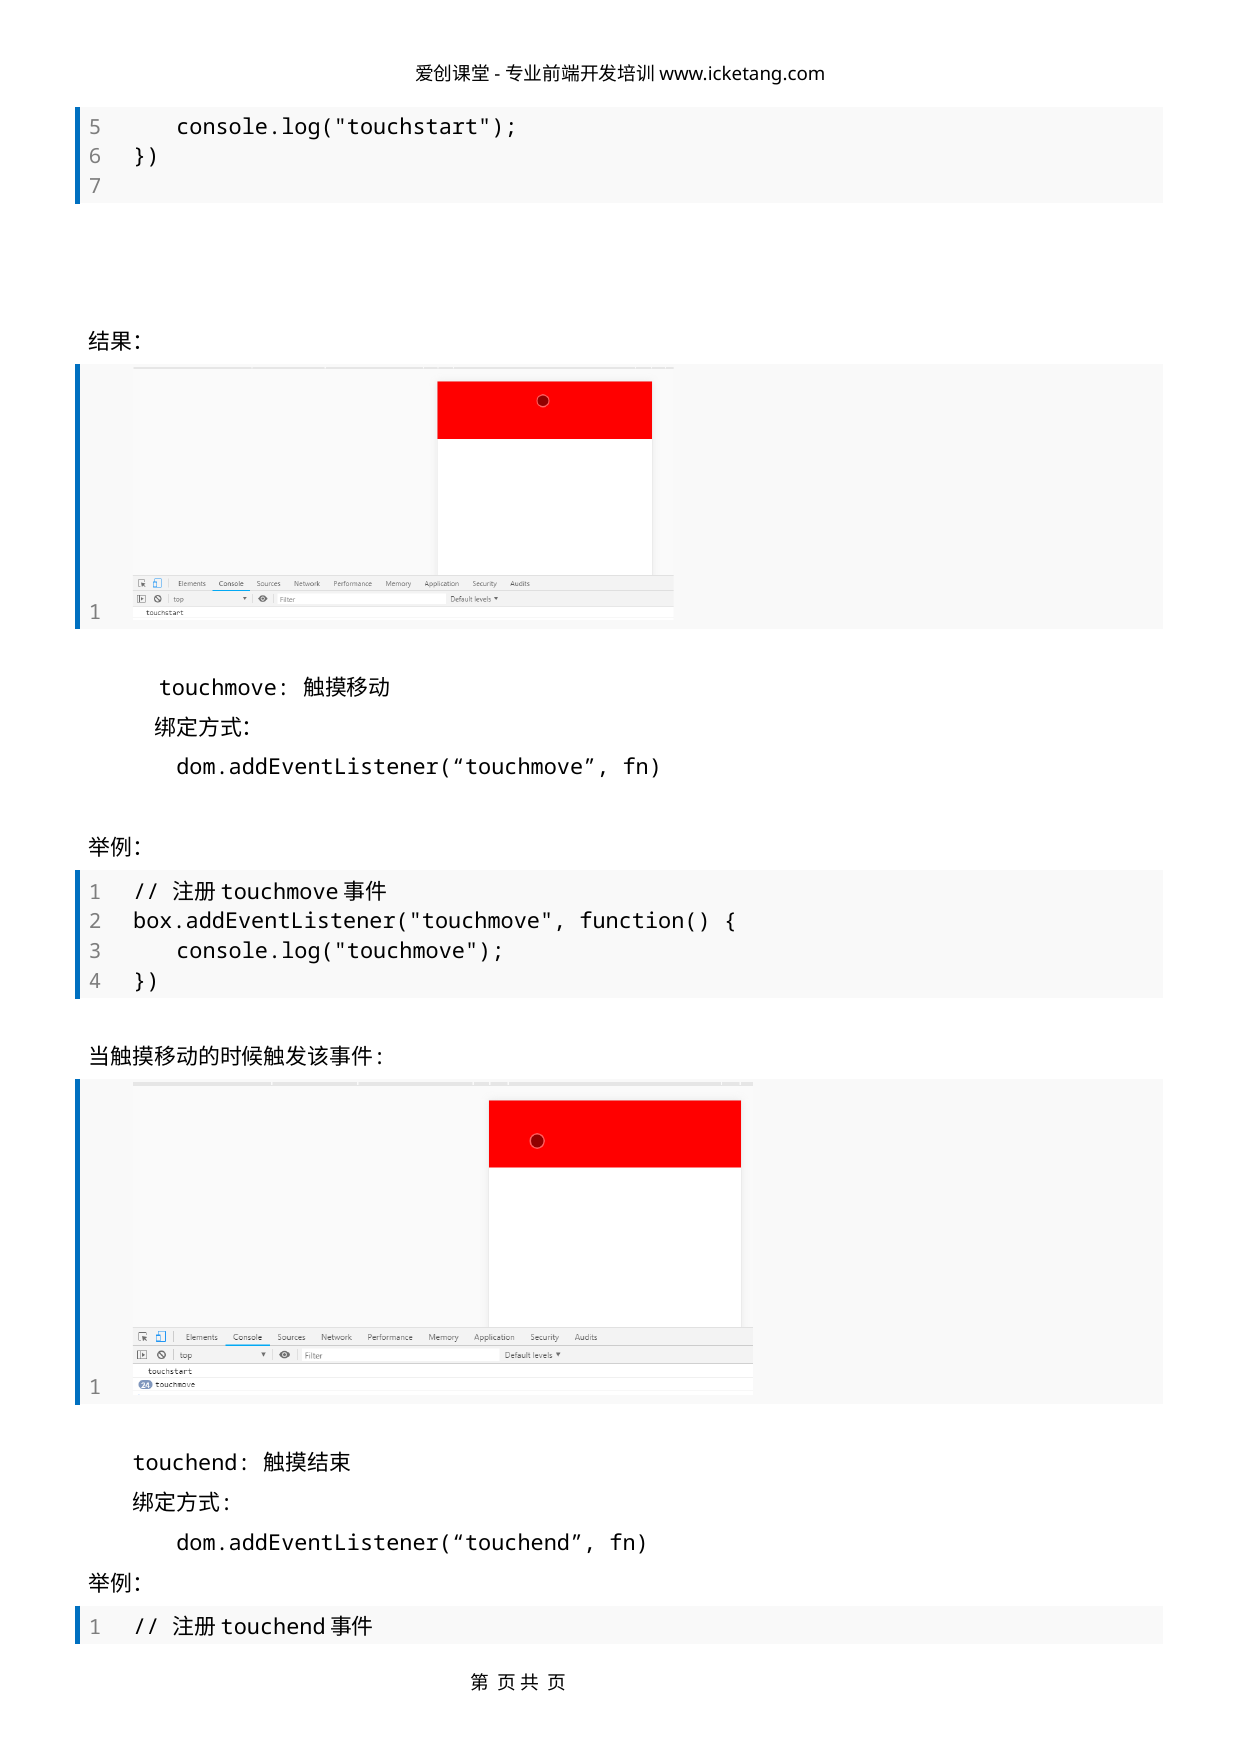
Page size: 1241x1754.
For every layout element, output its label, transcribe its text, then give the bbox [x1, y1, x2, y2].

text touchmove: 触摸移动 [88, 669, 1152, 702]
table_header [80, 364, 1163, 629]
text dom.addEventListener(“touchend”, fn) [132, 1525, 1152, 1558]
table_header [80, 1079, 1163, 1404]
text touchend: 触摸结束 [88, 1444, 1152, 1477]
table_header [80, 107, 1163, 203]
text dom.addEventListener(“touchmove”, fn) [132, 750, 1152, 782]
text 当触摸移动的时候触发该事件: [88, 1038, 1152, 1071]
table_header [80, 1606, 1163, 1644]
picture [132, 367, 674, 620]
text 绑定方式： [88, 709, 1152, 742]
table_header // 注册touchmove事件 box.addEventListener("touchmove", function() { console.log("touchmove"); }) [80, 870, 1163, 998]
text 结果： [88, 323, 1152, 356]
text 举例： [88, 830, 1152, 862]
text 绑定方式: [88, 1485, 1152, 1517]
picture [132, 1082, 753, 1395]
text 举例： [88, 1565, 1152, 1598]
